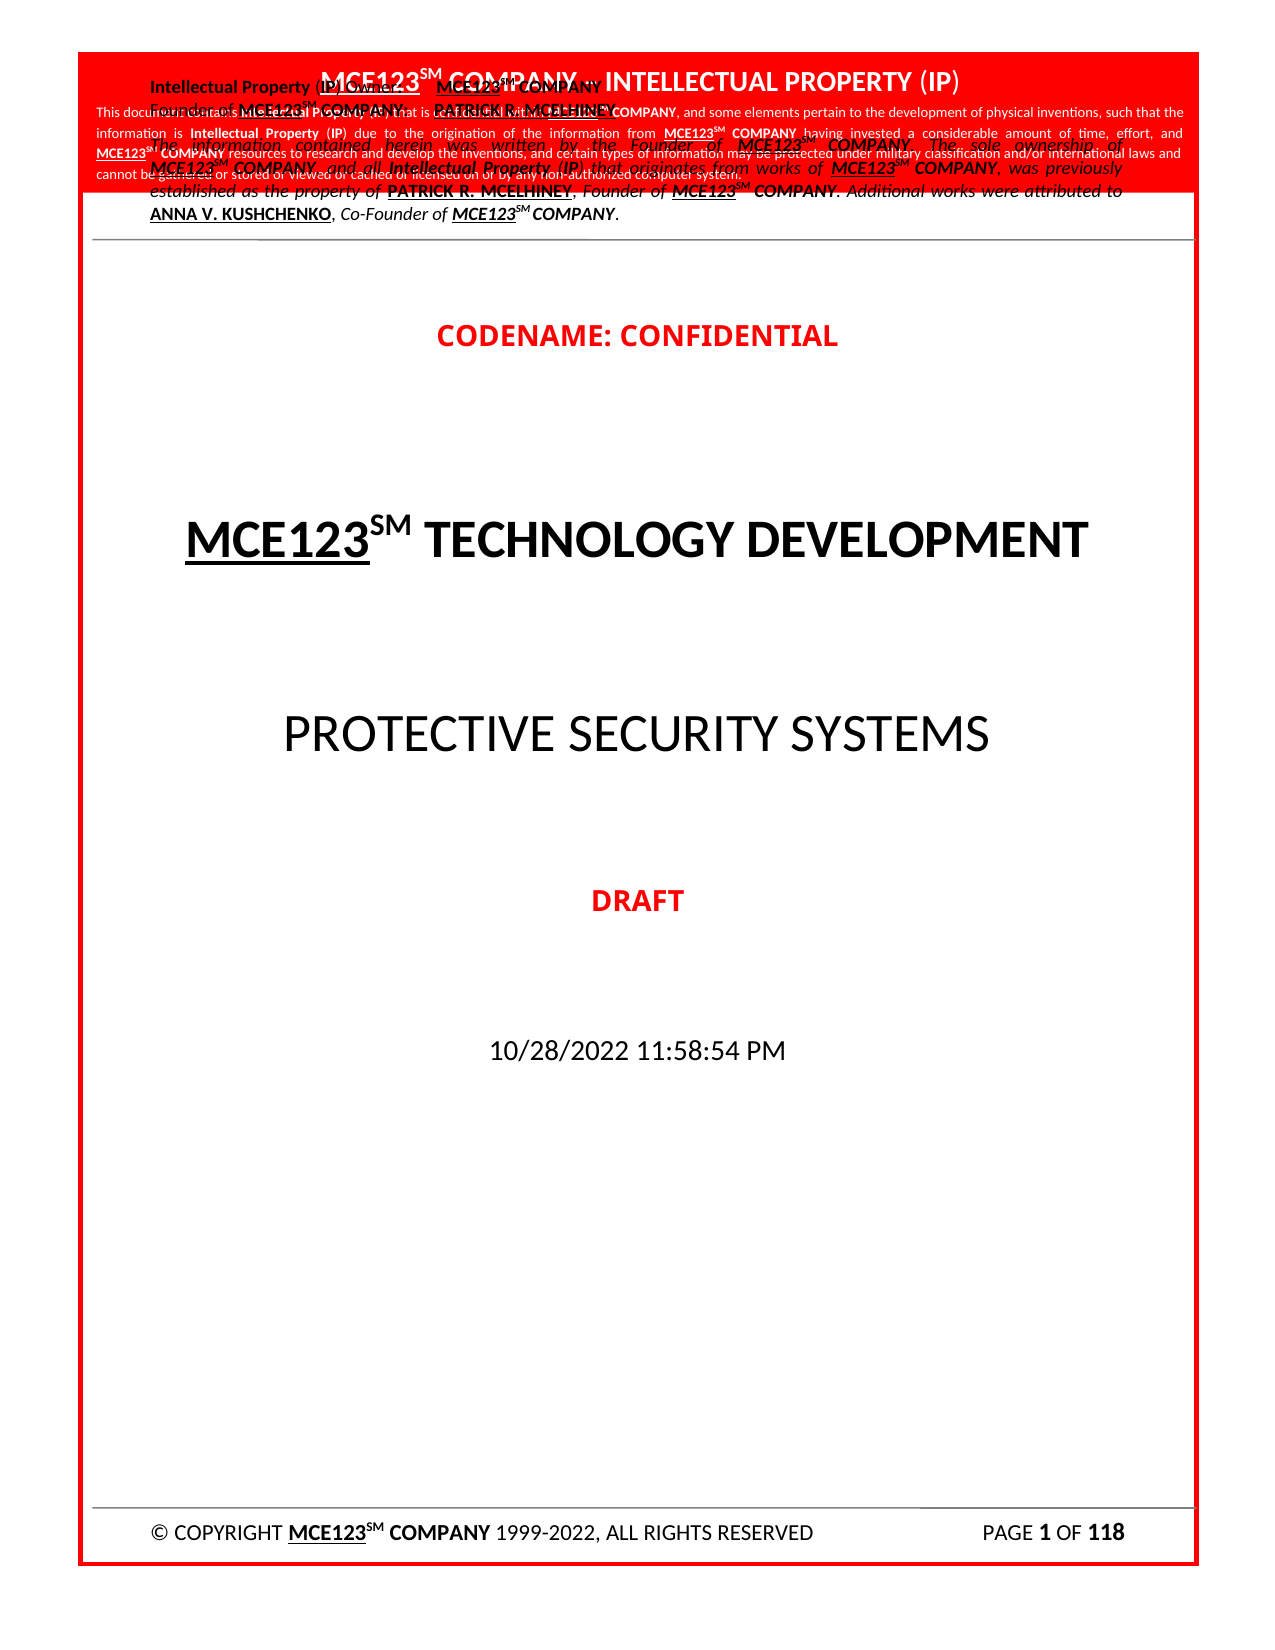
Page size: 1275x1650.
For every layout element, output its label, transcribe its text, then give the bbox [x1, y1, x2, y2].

text 10/28/2022 11:58:54 PM [150, 1032, 1125, 1068]
text PROTECTIVE SECURITY SYSTEMS [150, 699, 1125, 765]
text DRAFT [150, 881, 1125, 920]
text CODENAME: CONFIDENTIAL [150, 315, 1125, 355]
text MCE123SM TECHNOLOGY DEVELOPMENT [150, 505, 1125, 571]
